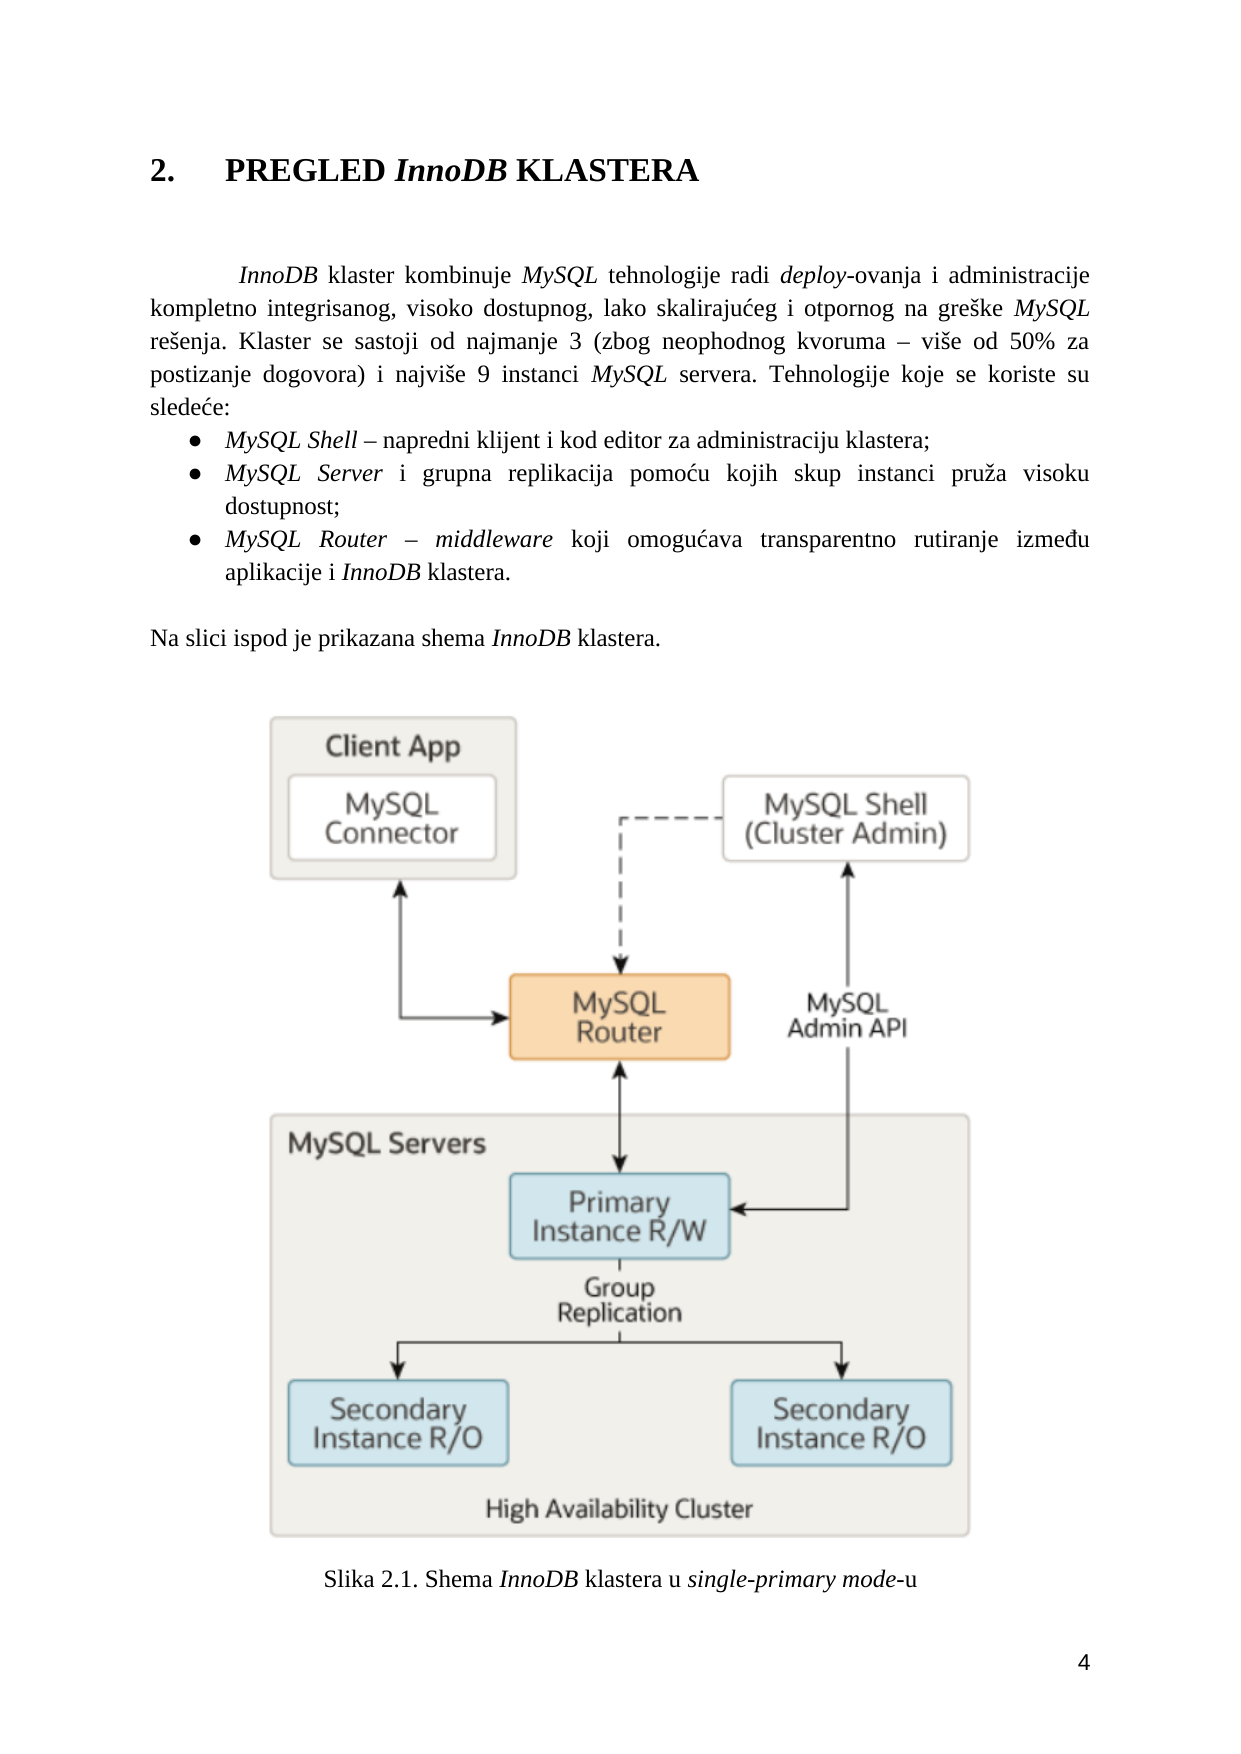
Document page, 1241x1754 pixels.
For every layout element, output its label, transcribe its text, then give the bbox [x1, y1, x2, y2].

list MySQL Router – middleware koji omogućava transparentno rutiranje između aplikacije i InnoDB klastera. [187, 524, 1090, 586]
text Slika 2.1. Shema InnoDB klastera u single-primary mode-u [150, 1564, 1090, 1593]
picture [251, 689, 989, 1561]
list MySQL Shell – napredni klijent i kod editor za administraciju klastera; [187, 425, 1090, 454]
text InnoDB klaster kombinuje MySQL tehnologije radi deploy-ovanja i administracije kompletno integrisanog, visoko dostupnog, lako skalirajućeg i otpornog na greške MySQL rešenja. Klaster se sastoji od najmanje 3 (zbog neophodnog kvoruma – više od 50% za postizanje dogovora) i najviše 9 instanci MySQL servera. Tehnologije koje se koriste su sledeće: [150, 260, 1090, 421]
text Na slici ispod je prikazana shema InnoDB klastera. [150, 623, 1090, 652]
list PREGLED InnoDB KLASTERA [150, 150, 1090, 188]
list MySQL Server i grupna replikacija pomoću kojih skup instanci pruža visoku dostupnost; [187, 458, 1090, 520]
